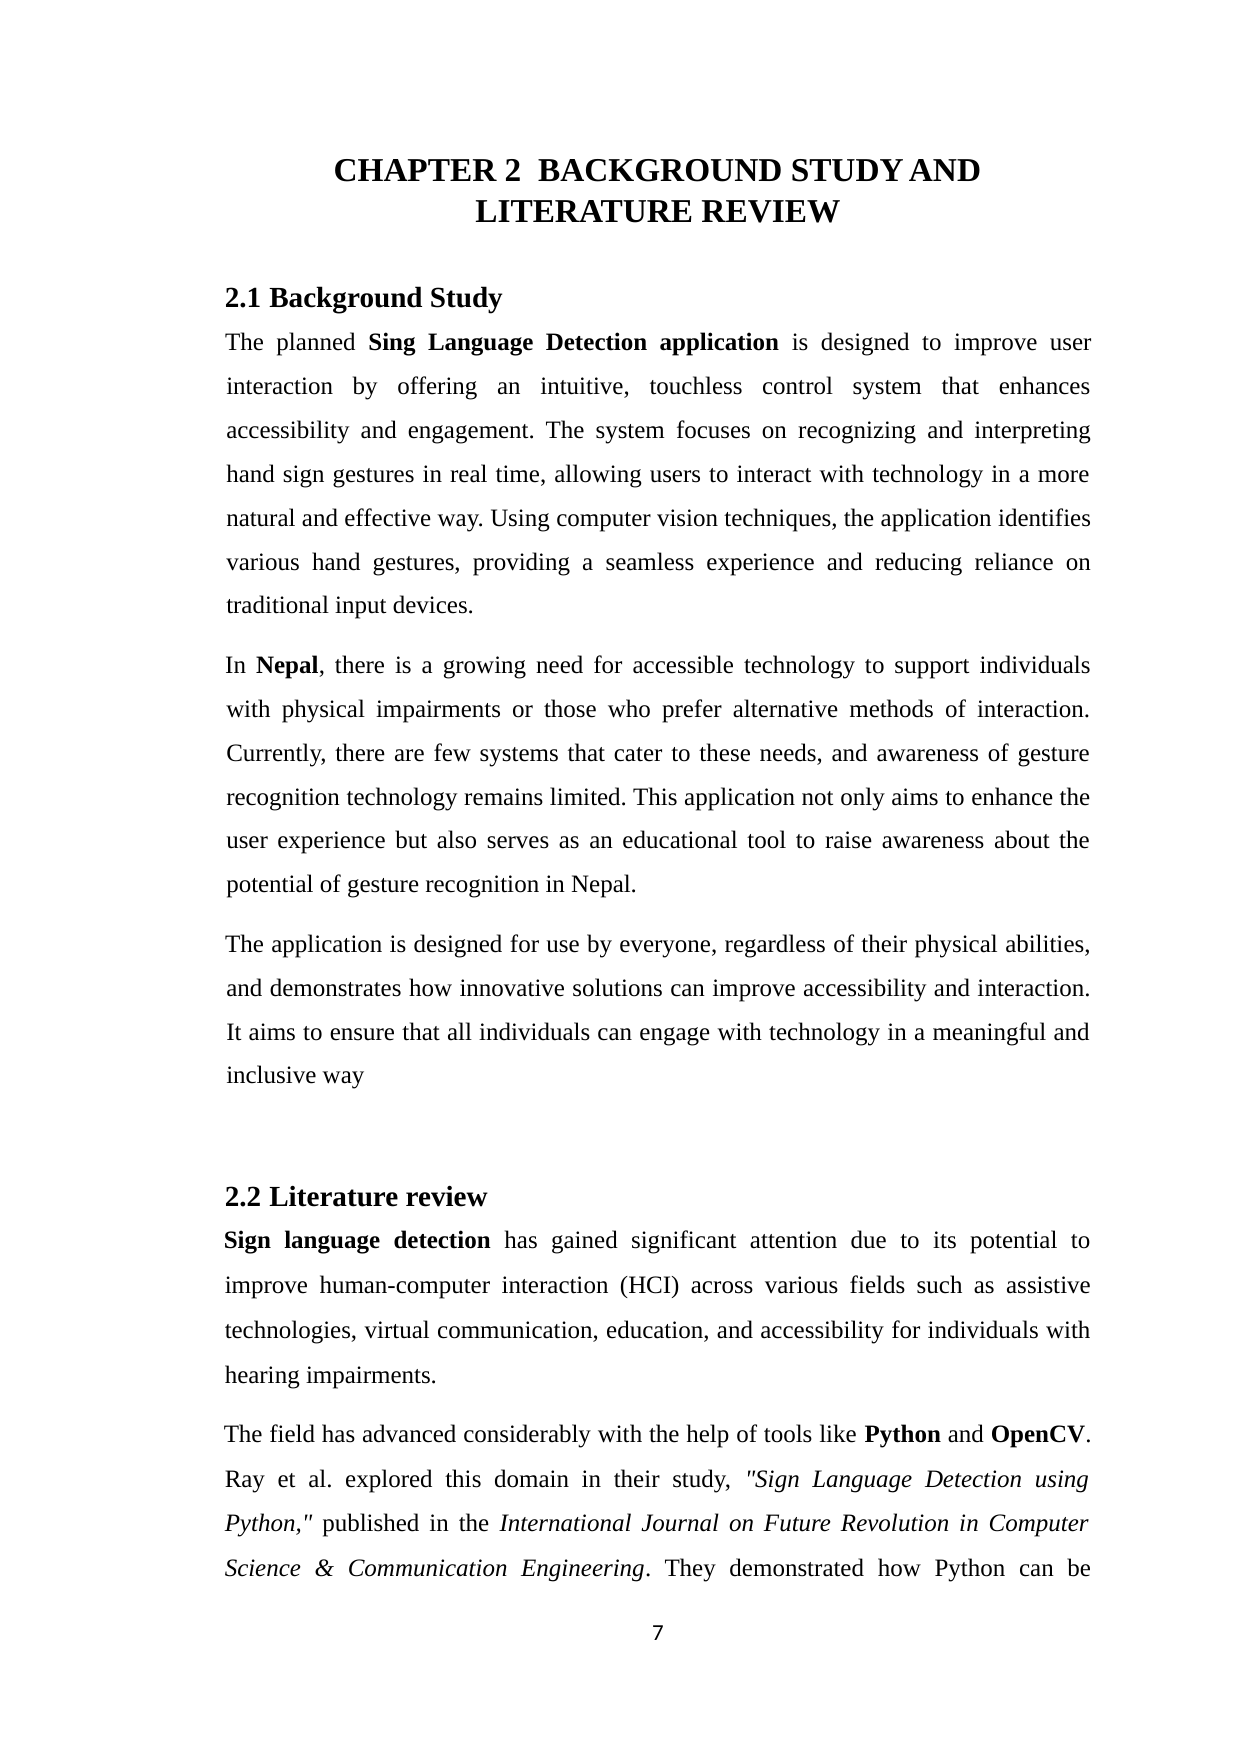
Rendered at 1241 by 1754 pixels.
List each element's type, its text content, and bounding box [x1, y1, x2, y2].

subtitle 2.2 Literature review [224, 1179, 1097, 1212]
text The application is designed for use by everyone, regardless of their physical abilities, and demonstrates how innovative solutions can improve accessibility and interaction. It aims to ensure that all individuals can engage with technology in a meaningful and inclusive way [225, 929, 1091, 1089]
text In Nepal, there is a growing need for accessible technology to support individuals with physical impairments or those who prefer alternative methods of interaction. Currently, there are few systems that cater to these needs, and awareness of gesture recognition technology remains limited. This application not only aims to enhance the user experience but also serves as an educational tool to raise awareness about the potential of gesture recognition in Nepal. [225, 650, 1091, 898]
subtitle 2.1 Background Study [224, 281, 1097, 314]
text The planned Sing Language Detection application is designed to improve user interaction by offering an intuitive, touchless control system that enhances accessibility and engagement. The system focuses on recognizing and interpreting hand sign gestures in real time, allowing users to interact with technology in a more natural and effective way. Using computer vision techniques, the application identifies various hand gestures, providing a seamless experience and reducing reliance on traditional input devices. [225, 327, 1091, 619]
text Sign language detection has gained significant attention due to its potential to improve human-computer interaction (HCI) across various fields such as assistive technologies, virtual communication, education, and accessibility for individuals with hearing impairments. [223, 1225, 1091, 1388]
subtitle CHAPTER 2 BACKGROUND STUDY AND LITERATURE REVIEW [225, 150, 1090, 230]
